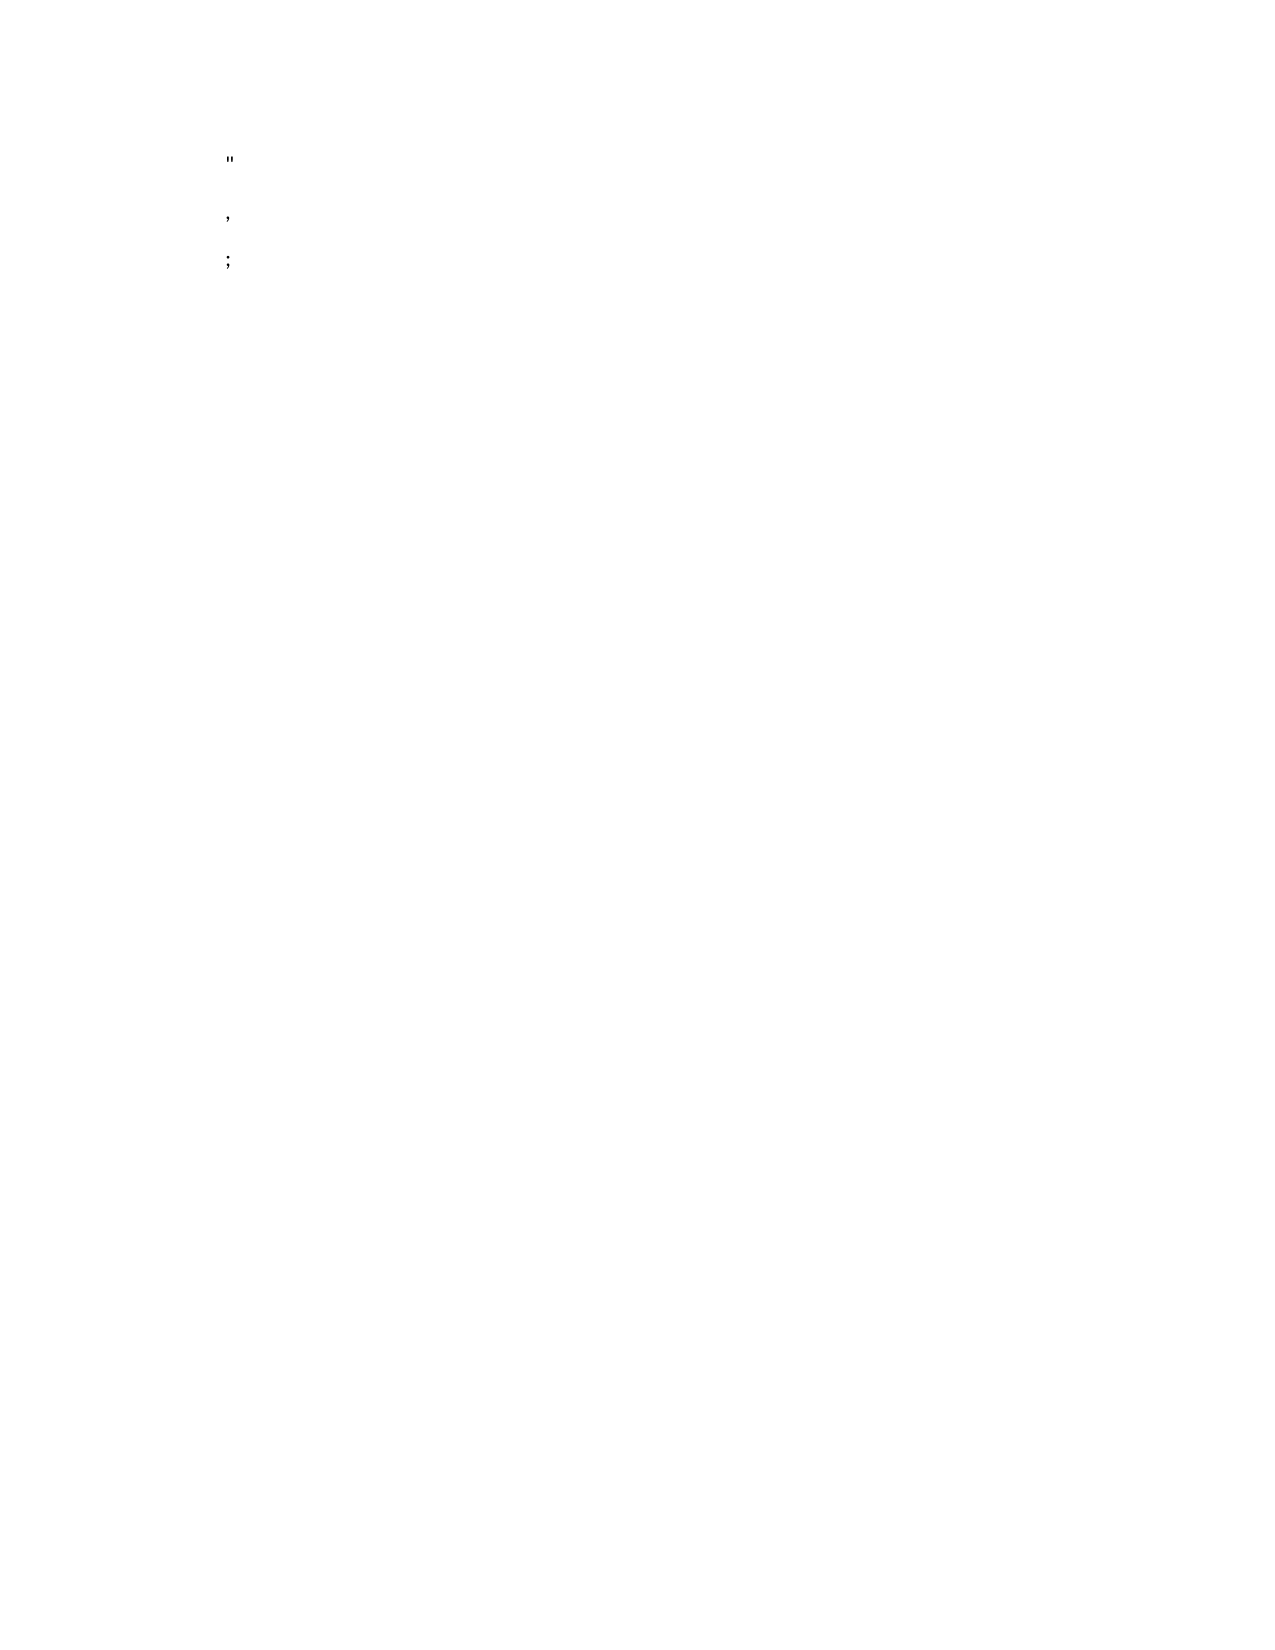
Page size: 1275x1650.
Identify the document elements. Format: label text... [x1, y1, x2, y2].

text ; [150, 244, 1125, 272]
text " [150, 150, 1125, 178]
text , [150, 197, 1125, 225]
